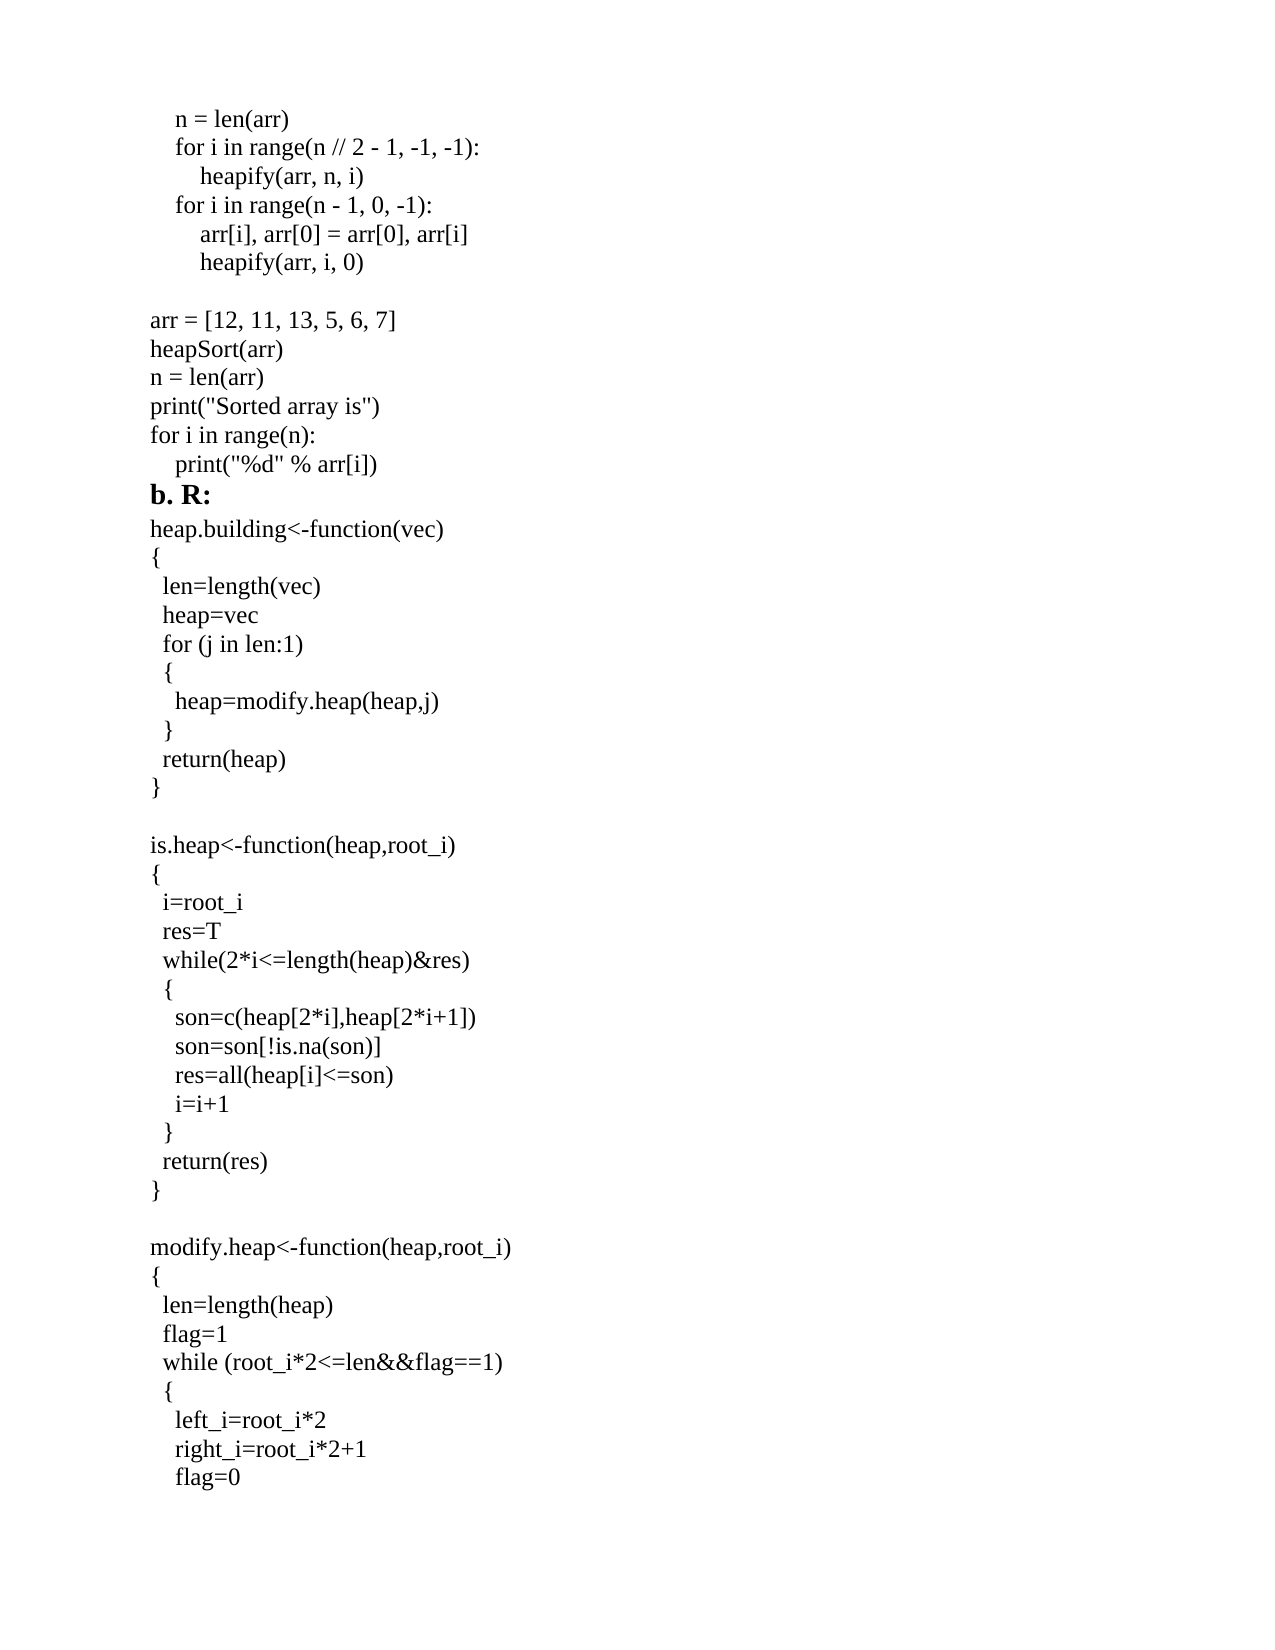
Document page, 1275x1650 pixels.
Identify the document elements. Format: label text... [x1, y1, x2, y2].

text { [150, 657, 1125, 686]
text print("%d" % arr[i]) [150, 449, 1125, 477]
text flag=1 [150, 1319, 1125, 1347]
text return(heap) [150, 744, 1125, 772]
text len=length(heap) [150, 1290, 1125, 1319]
text print("Sorted array is") [150, 391, 1125, 420]
text heap=vec [150, 600, 1125, 629]
text } [150, 772, 1125, 801]
text flag=0 [150, 1462, 1125, 1491]
text arr = [12, 11, 13, 5, 6, 7] [150, 305, 1125, 334]
text { [150, 542, 1125, 571]
text i=root_i [150, 887, 1125, 916]
text modify.heap<-function(heap,root_i) [150, 1232, 1125, 1261]
text heapify(arr, n, i) [150, 161, 1125, 190]
text son=c(heap[2*i],heap[2*i+1]) [150, 1002, 1125, 1031]
text i=i+1 [150, 1089, 1125, 1117]
text heapify(arr, i, 0) [150, 247, 1125, 276]
text is.heap<-function(heap,root_i) [150, 830, 1125, 859]
text } [150, 715, 1125, 744]
text { [150, 1261, 1125, 1290]
text { [150, 974, 1125, 1002]
text { [150, 859, 1125, 887]
text res=all(heap[i]<=son) [150, 1060, 1125, 1089]
text n = len(arr) [150, 104, 1125, 132]
text left_i=root_i*2 [150, 1405, 1125, 1434]
subtitle b. R: [150, 477, 1125, 511]
text while(2*i<=length(heap)&res) [150, 945, 1125, 974]
text for i in range(n - 1, 0, -1): [150, 190, 1125, 219]
text heap=modify.heap(heap,j) [150, 686, 1125, 715]
text while (root_i*2<=len&&flag==1) [150, 1347, 1125, 1376]
text for i in range(n // 2 - 1, -1, -1): [150, 132, 1125, 161]
text res=T [150, 916, 1125, 945]
text arr[i], arr[0] = arr[0], arr[i] [150, 219, 1125, 247]
text { [150, 1376, 1125, 1405]
text heap.building<-function(vec) [150, 514, 1125, 542]
text len=length(vec) [150, 571, 1125, 600]
text n = len(arr) [150, 362, 1125, 391]
text for i in range(n): [150, 420, 1125, 449]
text return(res) [150, 1146, 1125, 1175]
text son=son[!is.na(son)] [150, 1031, 1125, 1060]
text } [150, 1175, 1125, 1204]
text heapSort(arr) [150, 334, 1125, 362]
text right_i=root_i*2+1 [150, 1434, 1125, 1462]
text for (j in len:1) [150, 629, 1125, 657]
text } [150, 1117, 1125, 1146]
